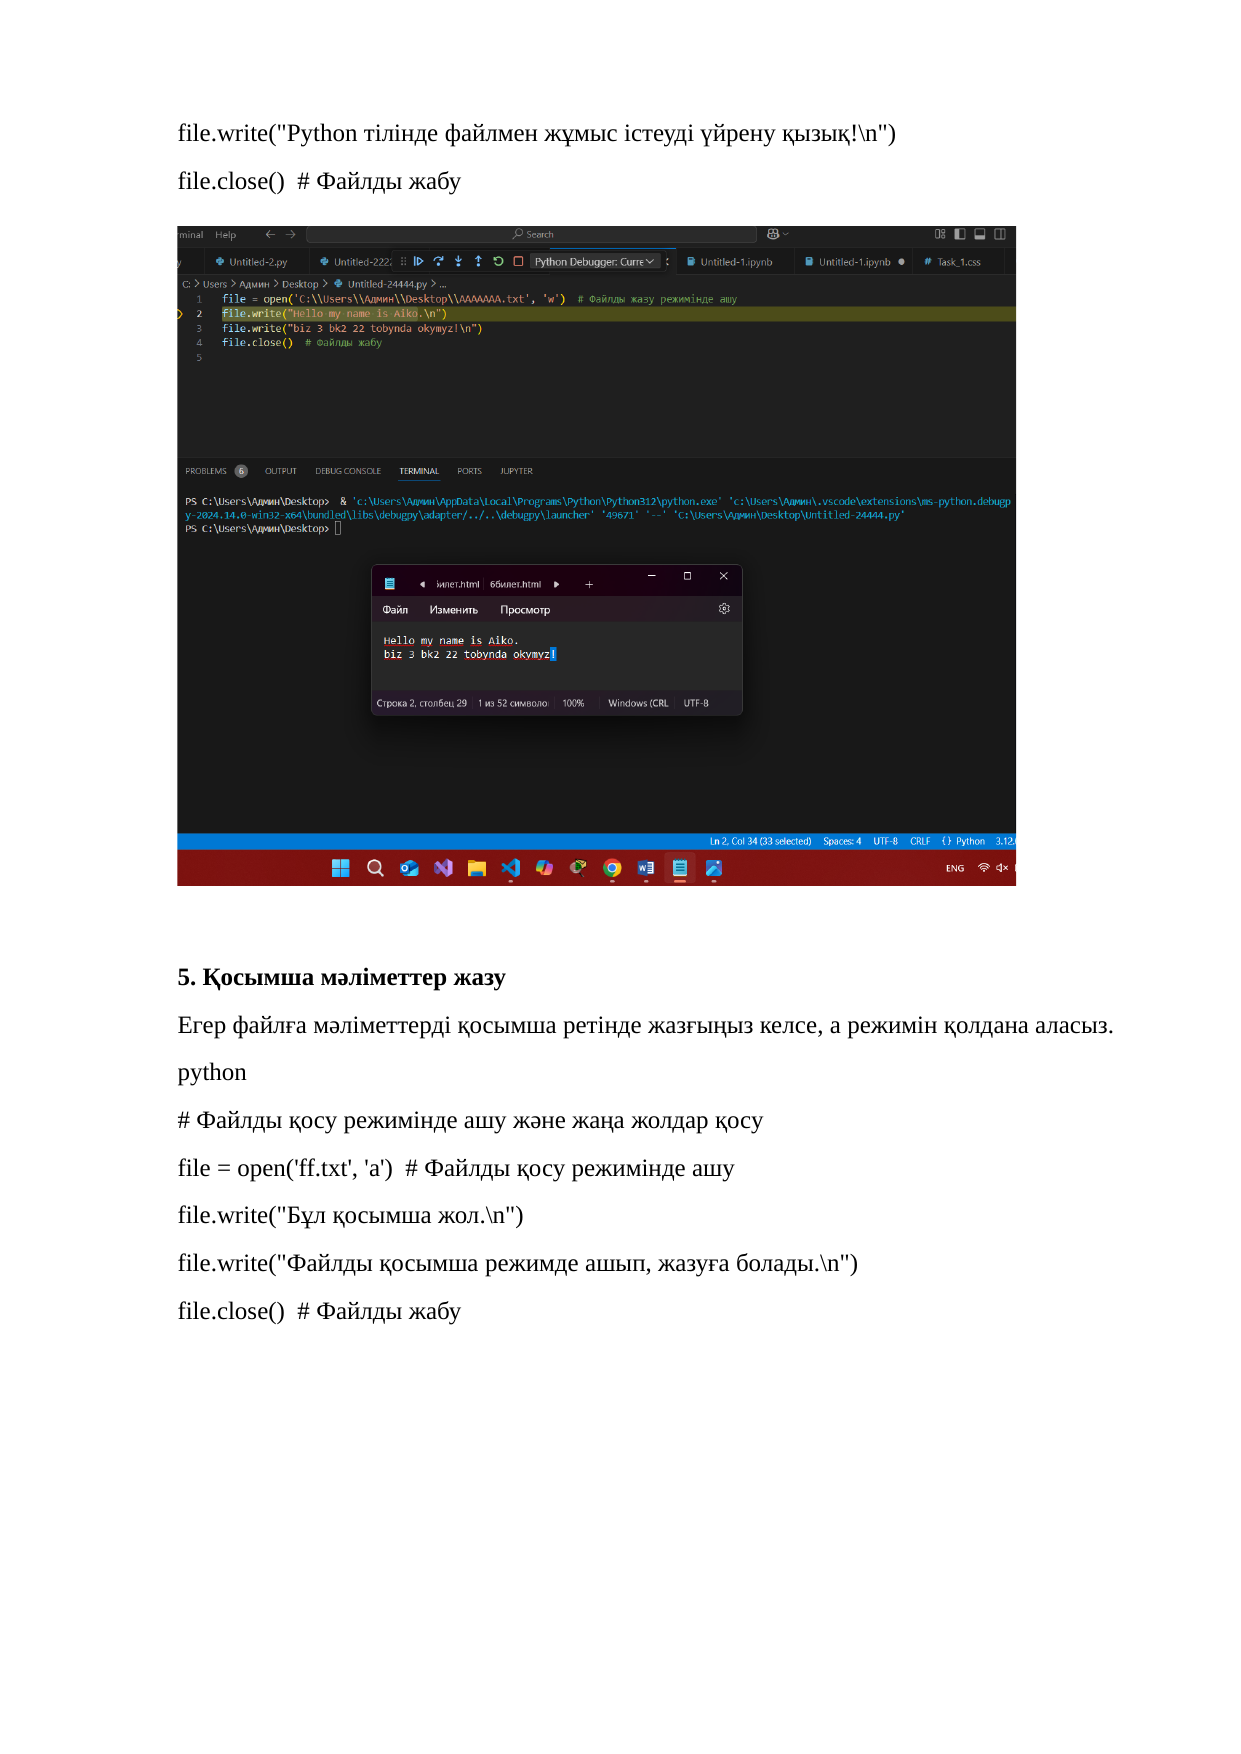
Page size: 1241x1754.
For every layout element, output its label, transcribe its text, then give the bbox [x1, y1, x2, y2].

text file = open('ff.txt', 'a') # Файлды қосу режимінде ашу [177, 1153, 1152, 1182]
text file.close() # Файлды жабу [177, 1296, 1152, 1325]
text 5. Қосымша мәліметтер жазу [177, 962, 1152, 991]
text file.write("Python тілінде файлмен жұмыс істеуді үйрену қызық!\n") [177, 118, 1152, 147]
text Егер файлға мәліметтерді қосымша ретінде жазғыңыз келсе, a режимін қолдана аласыз. [177, 1010, 1152, 1038]
text file.write("Бұл қосымша жол.\n") [177, 1201, 1152, 1229]
text file.close() # Файлды жабу [177, 166, 1152, 194]
text # Файлды қосу режимінде ашу және жаңа жолдар қосу [177, 1105, 1152, 1134]
text file.write("Файлды қосымша режимде ашып, жазуға болады.\n") [177, 1248, 1152, 1277]
text python [177, 1057, 1152, 1086]
picture [177, 226, 1017, 886]
